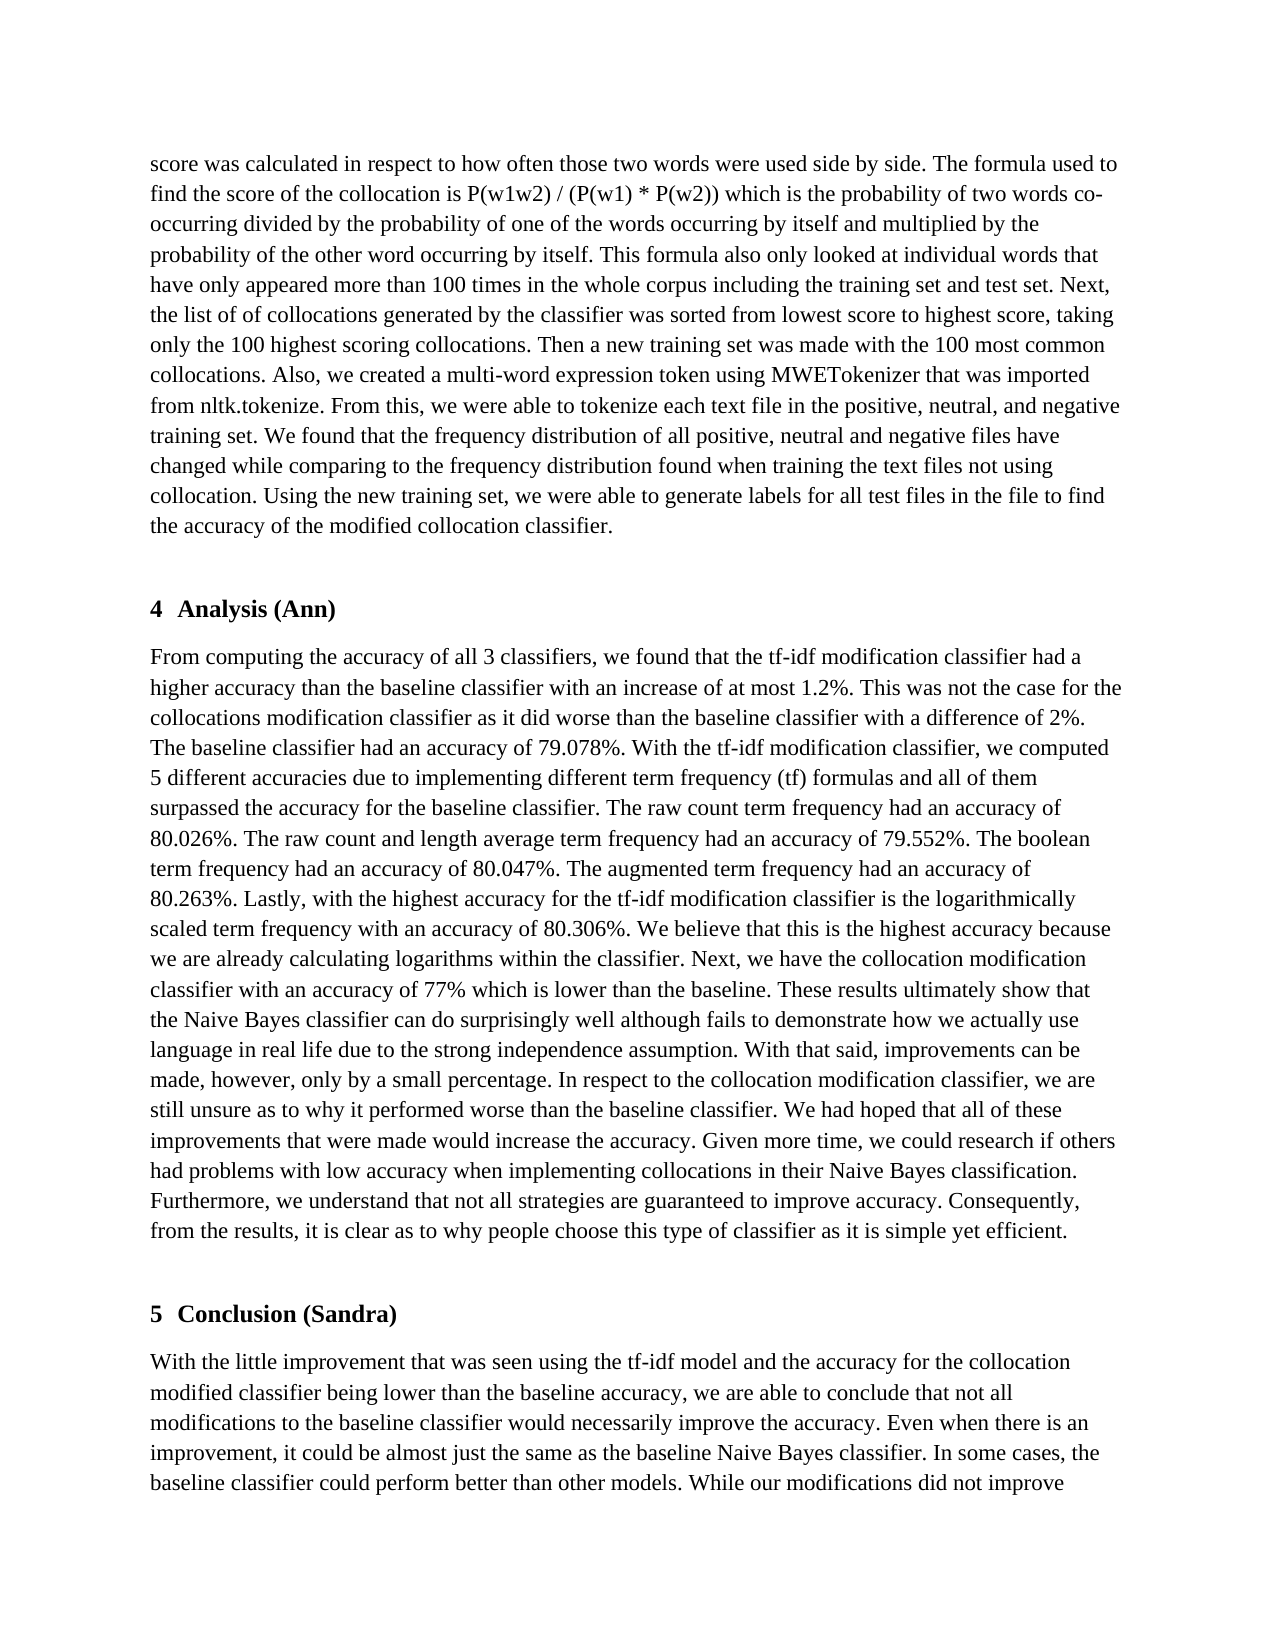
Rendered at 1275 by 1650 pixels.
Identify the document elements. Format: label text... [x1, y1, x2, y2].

text 4 Analysis (Ann) [150, 594, 1125, 622]
text From computing the accuracy of all 3 classifiers, we found that the tf-idf modification classifier had a higher accuracy than the baseline classifier with an increase of at most 1.2%. This was not the case for the collocations modification classifier as it did worse than the baseline classifier with a difference of 2%. The baseline classifier had an accuracy of 79.078%. With the tf-idf modification classifier, we computed 5 different accuracies due to implementing different term frequency (tf) formulas and all of them surpassed the accuracy for the baseline classifier. The raw count term frequency had an accuracy of 80.026%. The raw count and length average term frequency had an accuracy of 79.552%. The boolean term frequency had an accuracy of 80.047%. The augmented term frequency had an accuracy of 80.263%. Lastly, with the highest accuracy for the tf-idf modification classifier is the logarithmically scaled term frequency with an accuracy of 80.306%. We believe that this is the highest accuracy because we are already calculating logarithms within the classifier. Next, we have the collocation modification classifier with an accuracy of 77% which is lower than the baseline. These results ultimately show that the Naive Bayes classifier can do surprisingly well although fails to demonstrate how we actually use language in real life due to the strong independence assumption. With that said, improvements can be made, however, only by a small percentage. In respect to the collocation modification classifier, we are still unsure as to why it performed worse than the baseline classifier. We had hoped that all of these improvements that were made would increase the accuracy. Given more time, we could research if others had problems with low accuracy when implementing collocations in their Naive Bayes classification. Furthermore, we understand that not all strategies are guaranteed to improve accuracy. Consequently, from the results, it is clear as to why people choose this type of classifier as it is simple yet efficient. [150, 643, 1125, 1244]
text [150, 150, 1125, 539]
text 5 Conclusion (Sandra) [150, 1299, 1125, 1327]
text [150, 1348, 1125, 1496]
